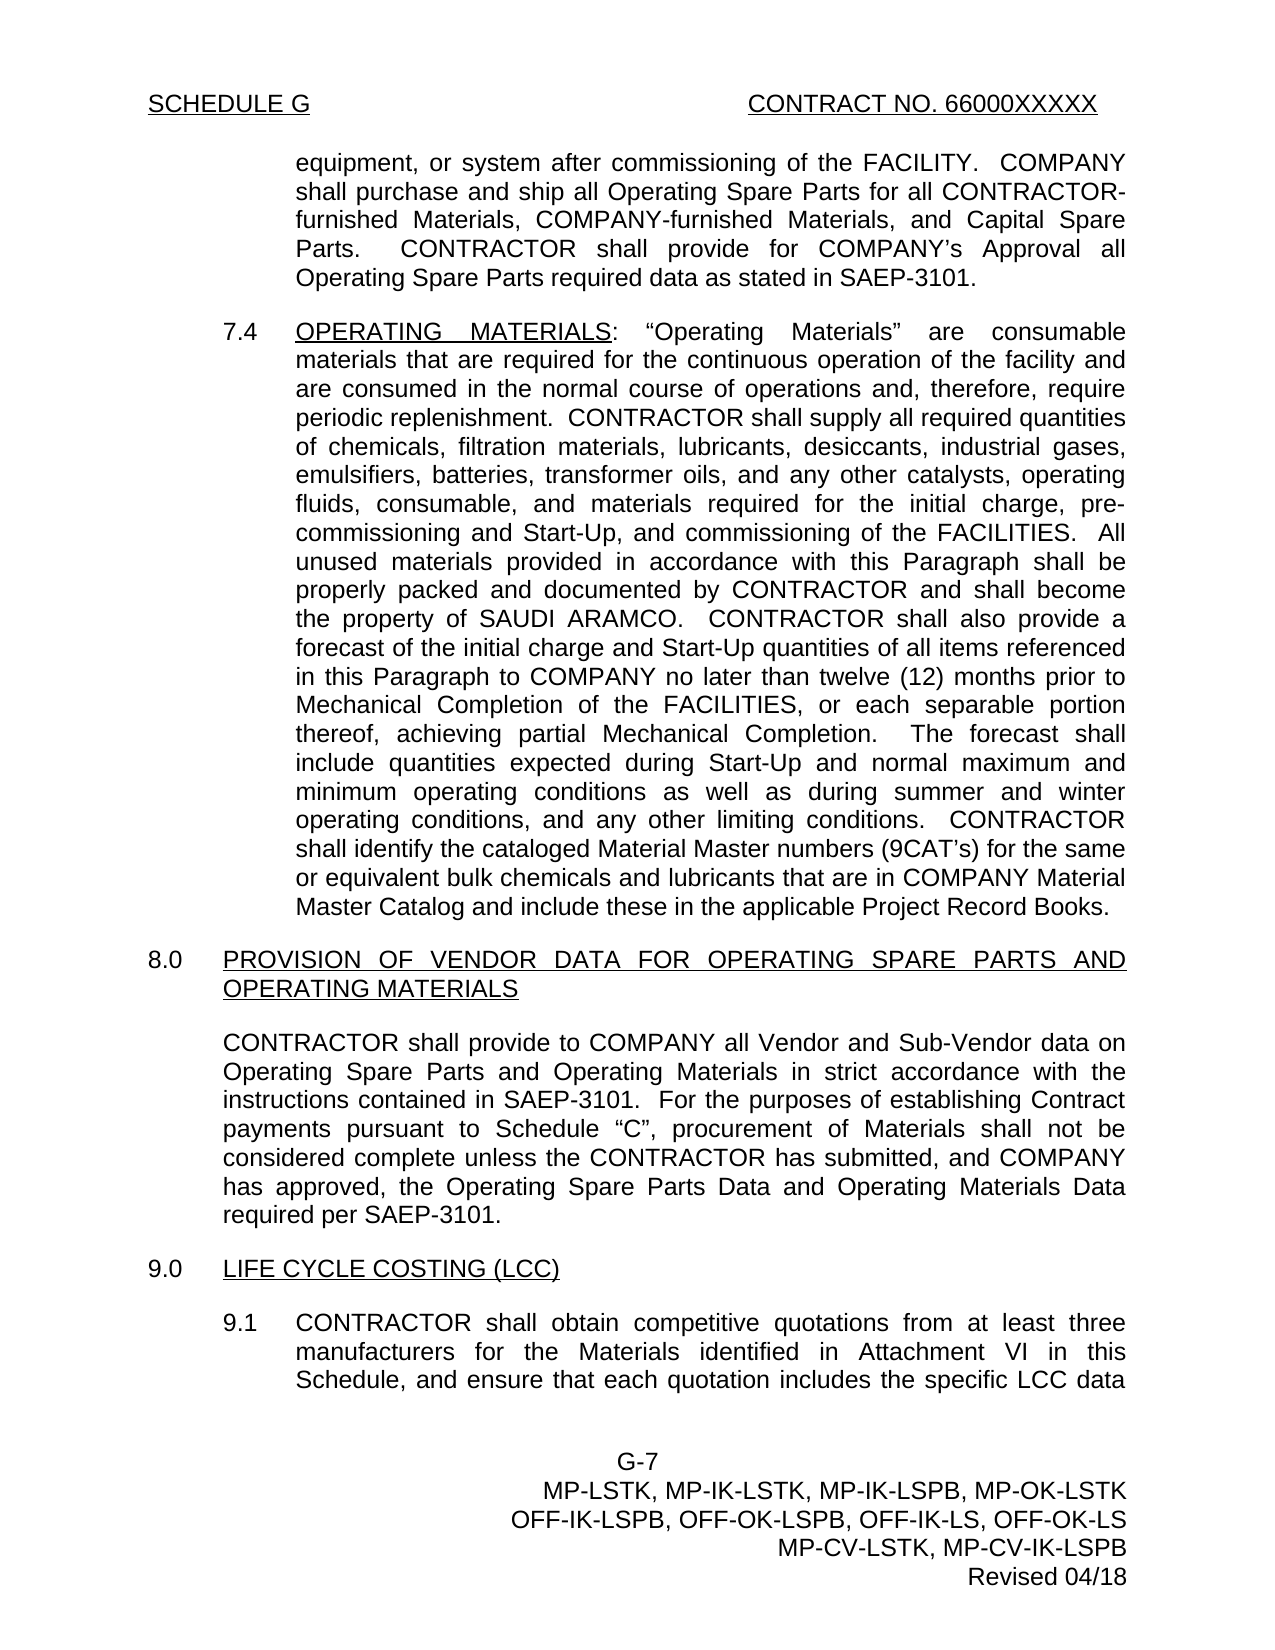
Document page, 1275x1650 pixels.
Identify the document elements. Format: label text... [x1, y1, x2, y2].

text CONTRACTOR shall provide to COMPANY all Vendor and Sub-Vendor data on Operating Spare Parts and Operating Materials in strict accordance with the instructions contained in SAEP-3101. For the purposes of establishing Contract payments pursuant to Schedule “C”, procurement of Materials shall not be considered complete unless the CONTRACTOR has submitted, and COMPANY has approved, the Operating Spare Parts Data and Operating Materials Data required per SAEP-3101. [223, 1028, 1127, 1229]
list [223, 1308, 1127, 1394]
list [223, 148, 1127, 291]
list OPERATING MATERIALS: “Operating Materials” are consumable materials that are required for the continuous operation of the facility and are consumed in the normal course of operations and, therefore, require periodic replenishment. CONTRACTOR shall supply all required quantities of chemicals, filtration materials, lubricants, desiccants, industrial gases, emulsifiers, batteries, transformer oils, and any other catalysts, operating fluids, consumable, and materials required for the initial charge, pre-commissioning and Start-Up, and commissioning of the FACILITIES. All unused materials provided in accordance with this Paragraph shall be properly packed and documented by CONTRACTOR and shall become the property of SAUDI ARAMCO. CONTRACTOR shall also provide a forecast of the initial charge and Start-Up quantities of all items referenced in this Paragraph to COMPANY no later than twelve (12) months prior to Mechanical Completion of the FACILITIES, or each separable portion thereof, achieving partial Mechanical Completion. The forecast shall include quantities expected during Start-Up and normal maximum and minimum operating conditions as well as during summer and winter operating conditions, and any other limiting conditions. CONTRACTOR shall identify the cataloged Material Master numbers (9CAT’s) for the same or equivalent bulk chemicals and lubricants that are in COMPANY Material Master Catalog and include these in the applicable Project Record Books. [223, 316, 1127, 920]
list PROVISION OF VENDOR DATA FOR OPERATING SPARE PARTS AND OPERATING MATERIALS [148, 945, 1127, 1003]
list LIFE CYCLE COSTING (LCC) [148, 1254, 1127, 1283]
